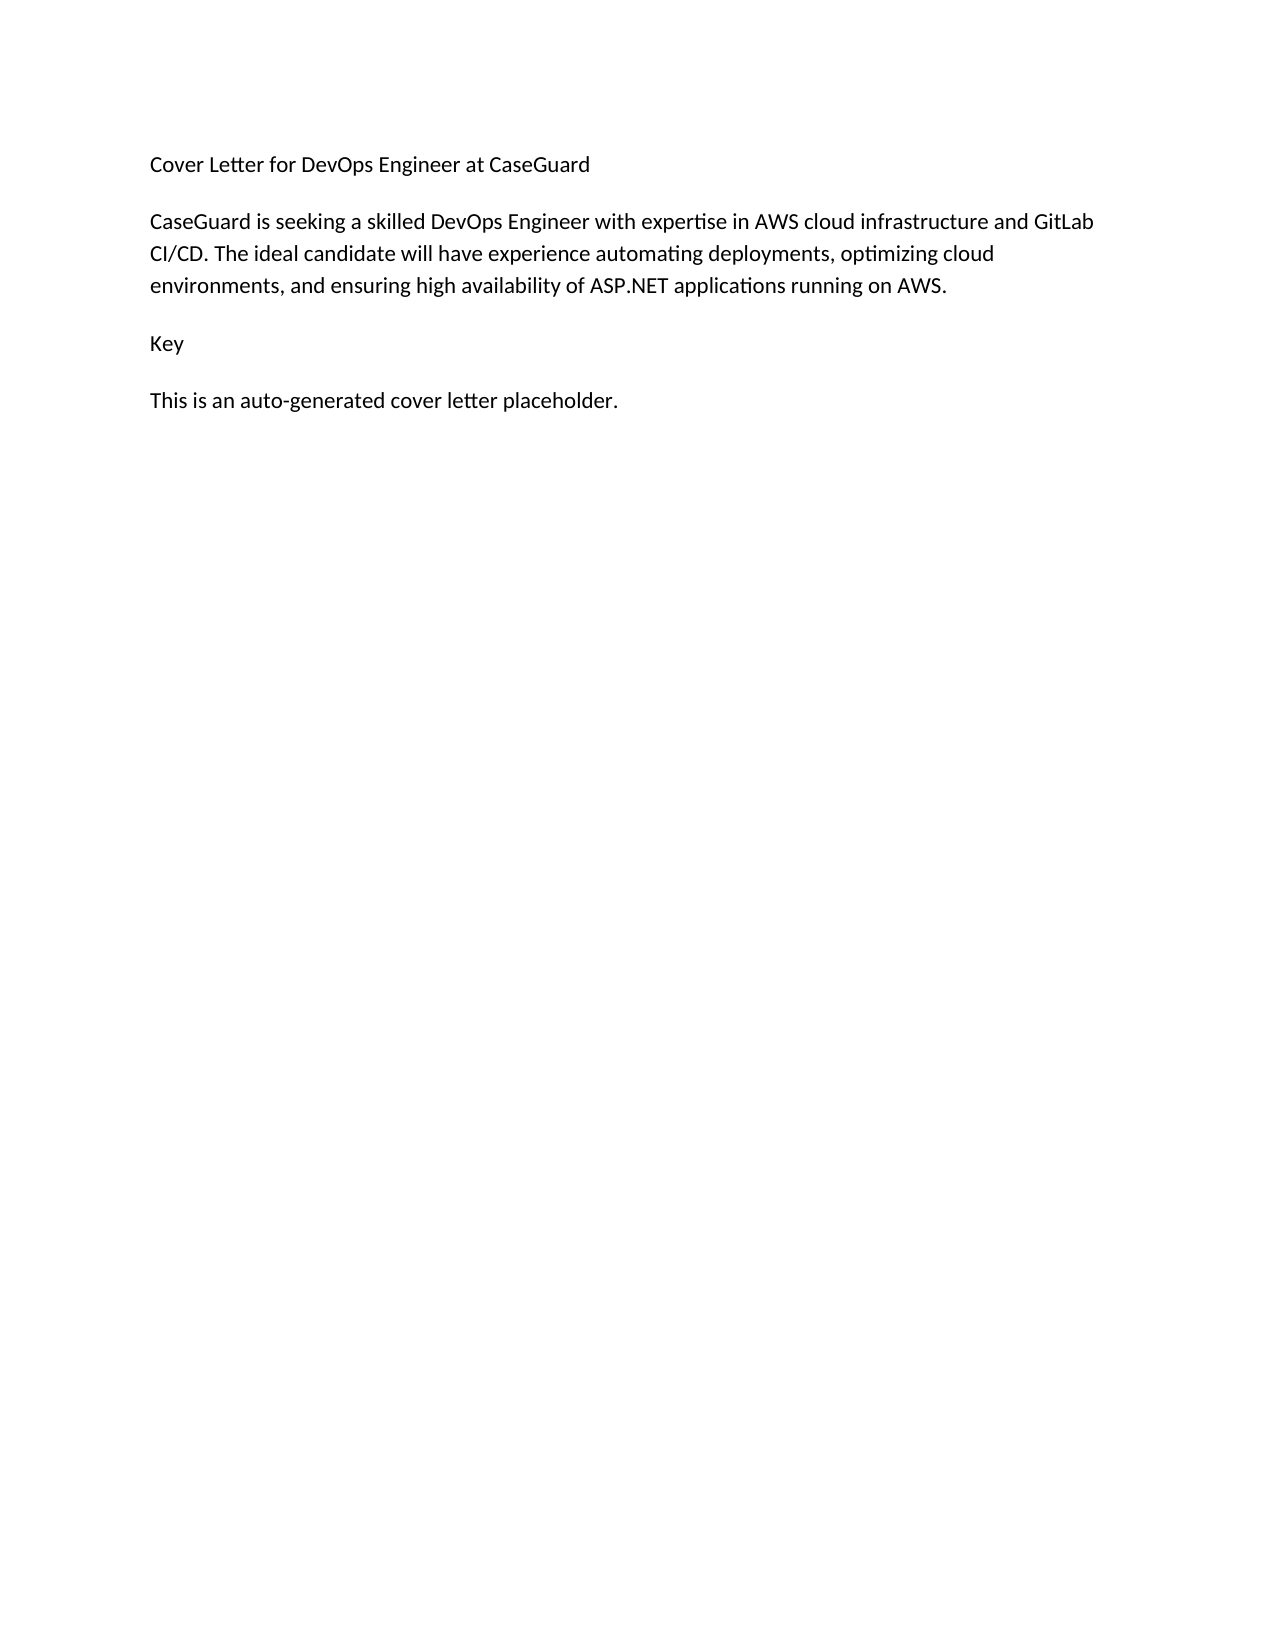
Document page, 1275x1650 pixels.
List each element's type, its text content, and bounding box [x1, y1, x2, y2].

text This is an auto-generated cover letter placeholder. [150, 386, 1125, 414]
text Cover Letter for DevOps Engineer at CaseGuard [150, 150, 1125, 178]
text Key [150, 329, 1125, 357]
text CaseGuard is seeking a skilled DevOps Engineer with expertise in AWS cloud infrastructure and GitLab CI/CD. The ideal candidate will have experience automating deployments, optimizing cloud environments, and ensuring high availability of ASP.NET applications running on AWS. [150, 207, 1125, 299]
